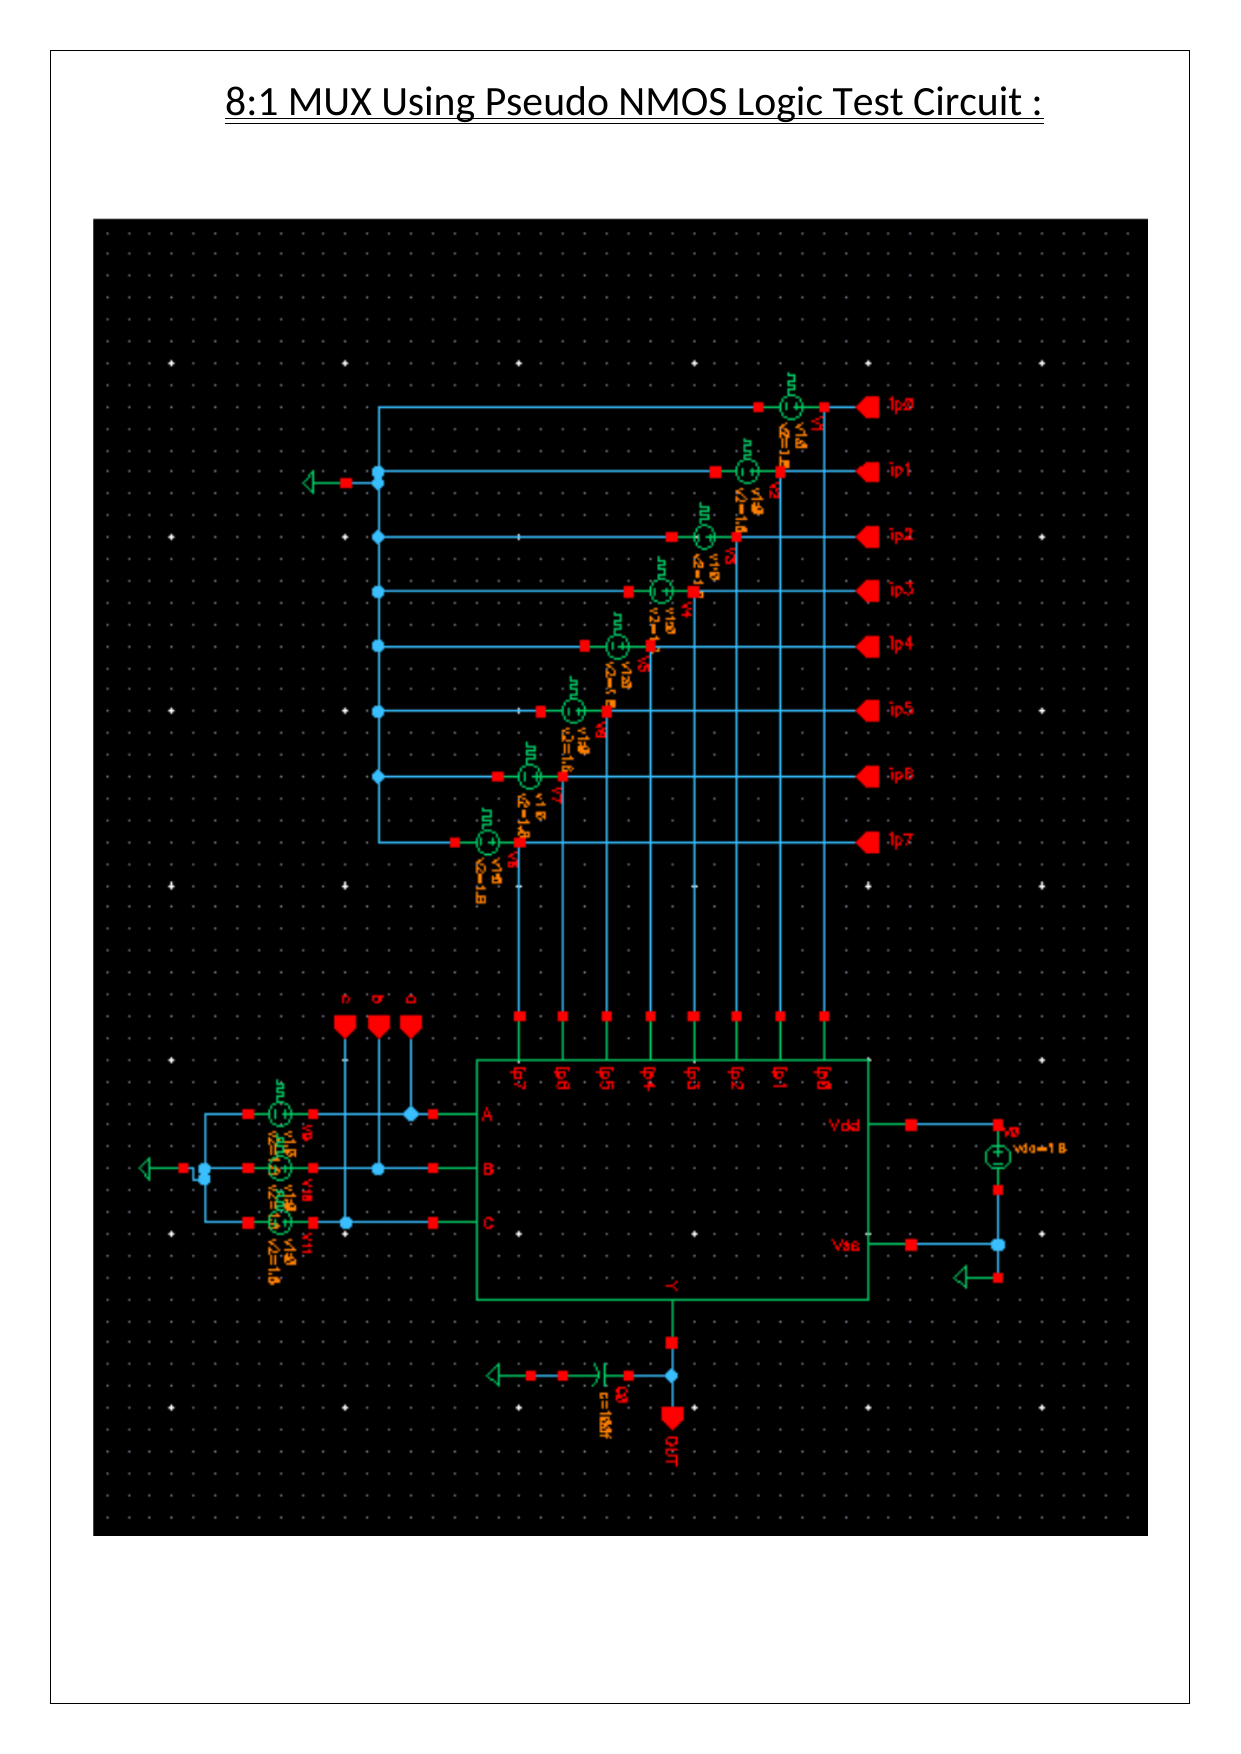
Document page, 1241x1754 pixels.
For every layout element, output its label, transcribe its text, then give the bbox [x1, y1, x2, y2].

text 8:1 MUX Using Pseudo NMOS Logic Test Circuit : [150, 75, 1165, 126]
picture [94, 220, 1148, 1535]
